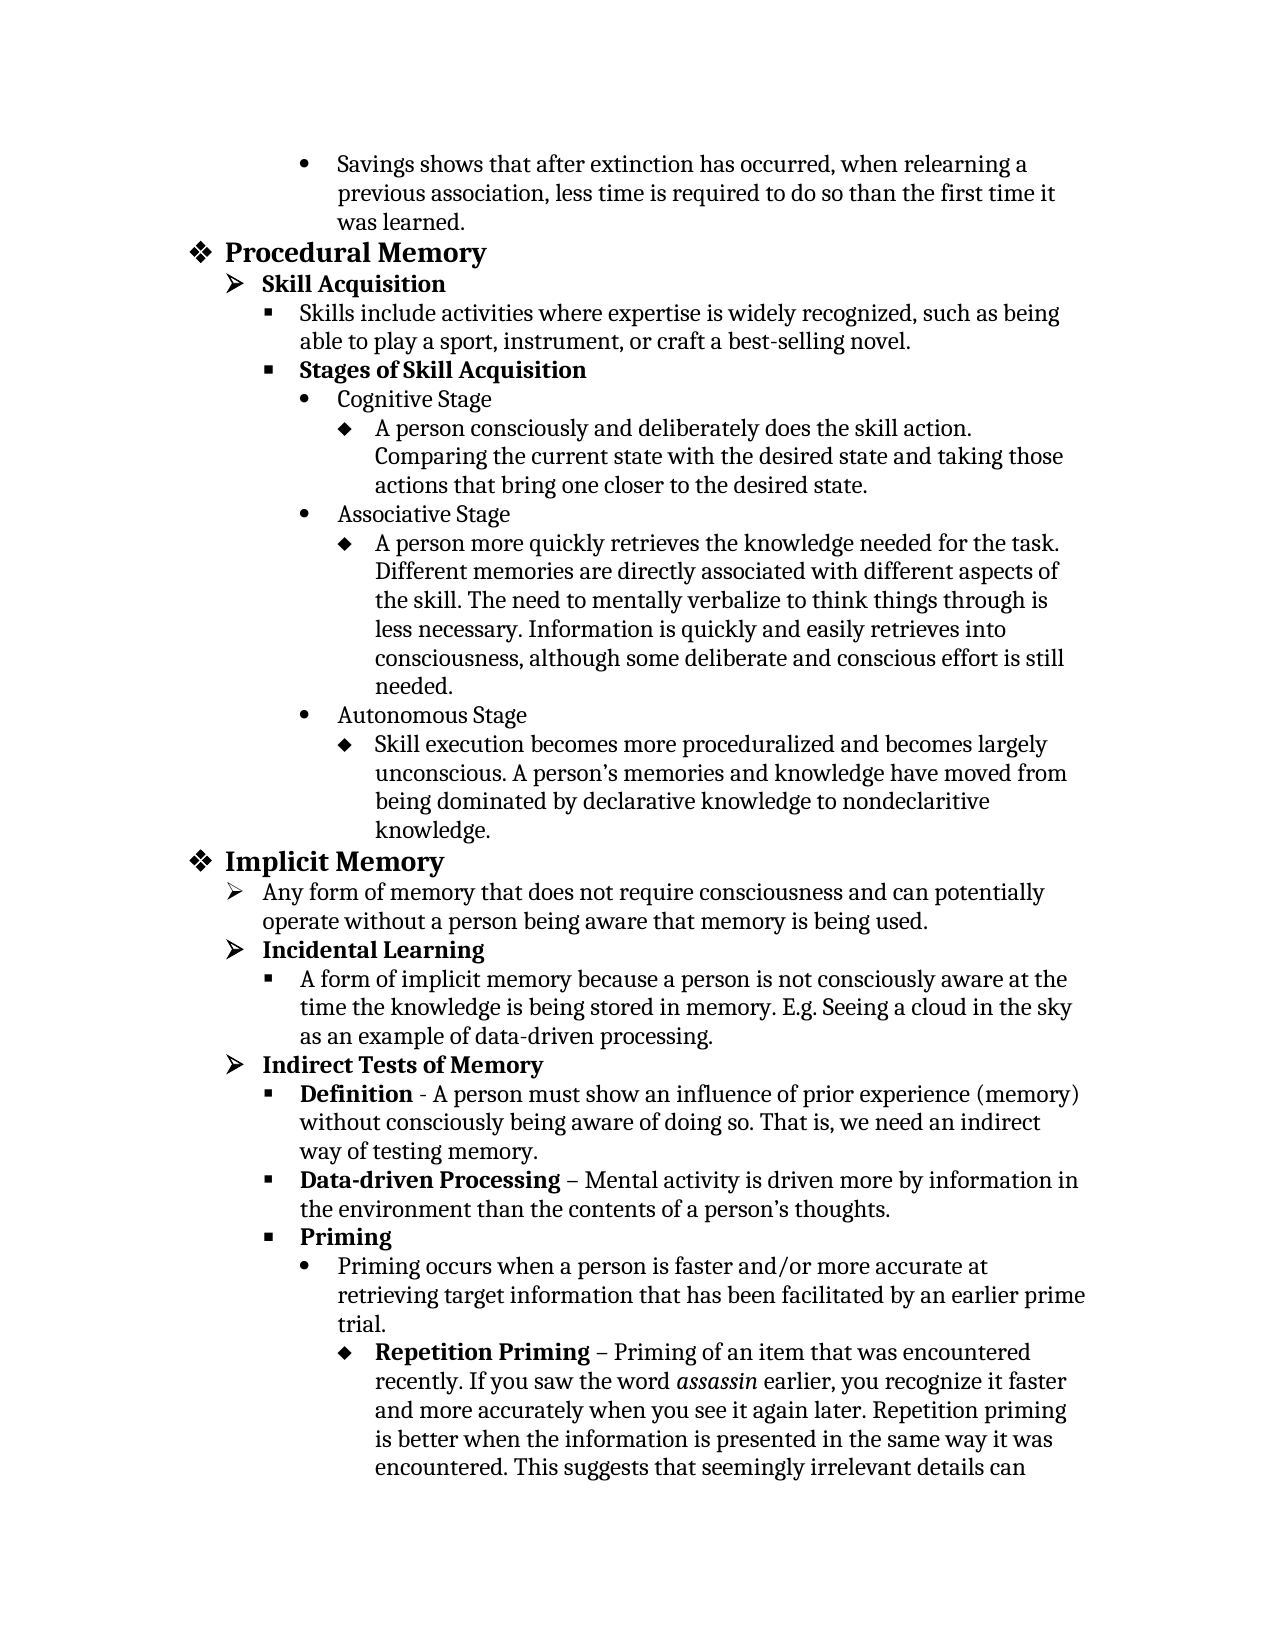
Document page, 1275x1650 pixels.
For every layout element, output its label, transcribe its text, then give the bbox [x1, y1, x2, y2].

list Autonomous Stage [300, 701, 1087, 730]
list Procedural Memory [187, 236, 1087, 270]
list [337, 1338, 1087, 1482]
list Indirect Tests of Memory [225, 1051, 1087, 1079]
list Priming [262, 1223, 1087, 1252]
list A person consciously and deliberately does the skill action. Comparing the current state with the desired state and taking those actions that bring one closer to the desired state. [337, 413, 1087, 500]
list A person more quickly retrieves the knowledge needed for the task. Different memories are directly associated with different aspects of the skill. The need to mentally verbalize to think things through is less necessary. Information is quickly and easily retrieves into consciousness, although some deliberate and conscious effort is still needed. [337, 528, 1087, 701]
list Savings shows that after extinction has occurred, when relearning a previous association, less time is required to do so than the first time it was learned. [300, 150, 1087, 236]
list Associative Stage [300, 500, 1087, 528]
list Implicit Memory [187, 845, 1087, 878]
list Definition - A person must show an influence of prior experience (memory) without consciously being aware of doing so. That is, we need an indirect way of testing memory. [262, 1079, 1087, 1166]
list Incidental Learning [225, 936, 1087, 964]
list Stages of Skill Acquisition [262, 356, 1087, 385]
list Data-driven Processing – Mental activity is driven more by information in the environment than the contents of a person’s thoughts. [262, 1166, 1087, 1223]
list Priming occurs when a person is faster and/or more accurate at retrieving target information that has been facilitated by an earlier prime trial. [300, 1252, 1087, 1338]
list A form of implicit memory because a person is not consciously aware at the time the knowledge is being stored in memory. E.g. Seeing a cloud in the sky as an example of data-driven processing. [262, 964, 1087, 1051]
list Cognitive Stage [300, 385, 1087, 413]
list Any form of memory that does not require consciousness and can potentially operate without a person being aware that memory is being used. [225, 878, 1087, 936]
list Skill Acquisition [225, 270, 1087, 298]
list Skills include activities where expertise is widely recognized, such as being able to play a sport, instrument, or craft a best-selling novel. [262, 298, 1087, 356]
list Skill execution becomes more proceduralized and becomes largely unconscious. A person’s memories and knowledge have moved from being dominated by declarative knowledge to nondeclaritive knowledge. [337, 730, 1087, 845]
